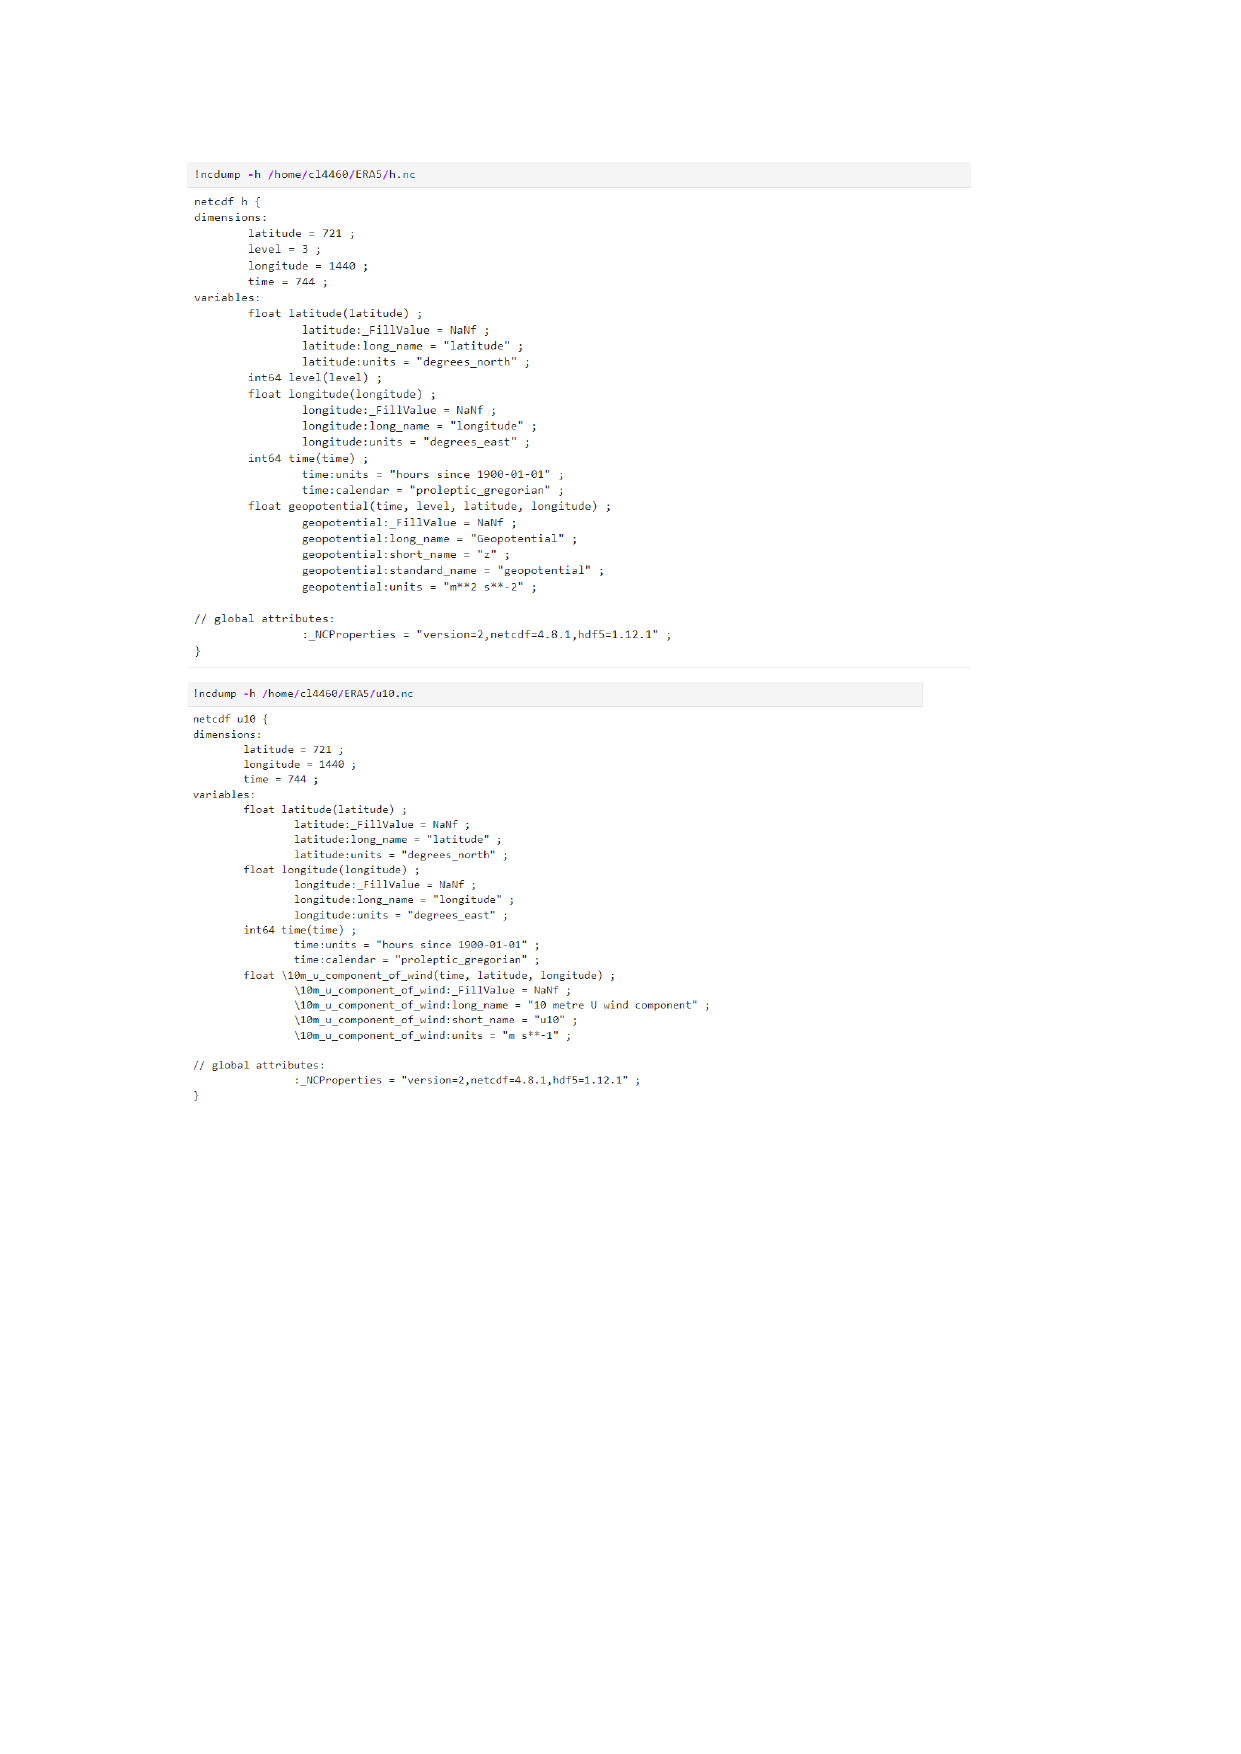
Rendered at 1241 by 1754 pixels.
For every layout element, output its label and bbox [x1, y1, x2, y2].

picture [187, 682, 925, 1110]
picture [187, 162, 972, 668]
